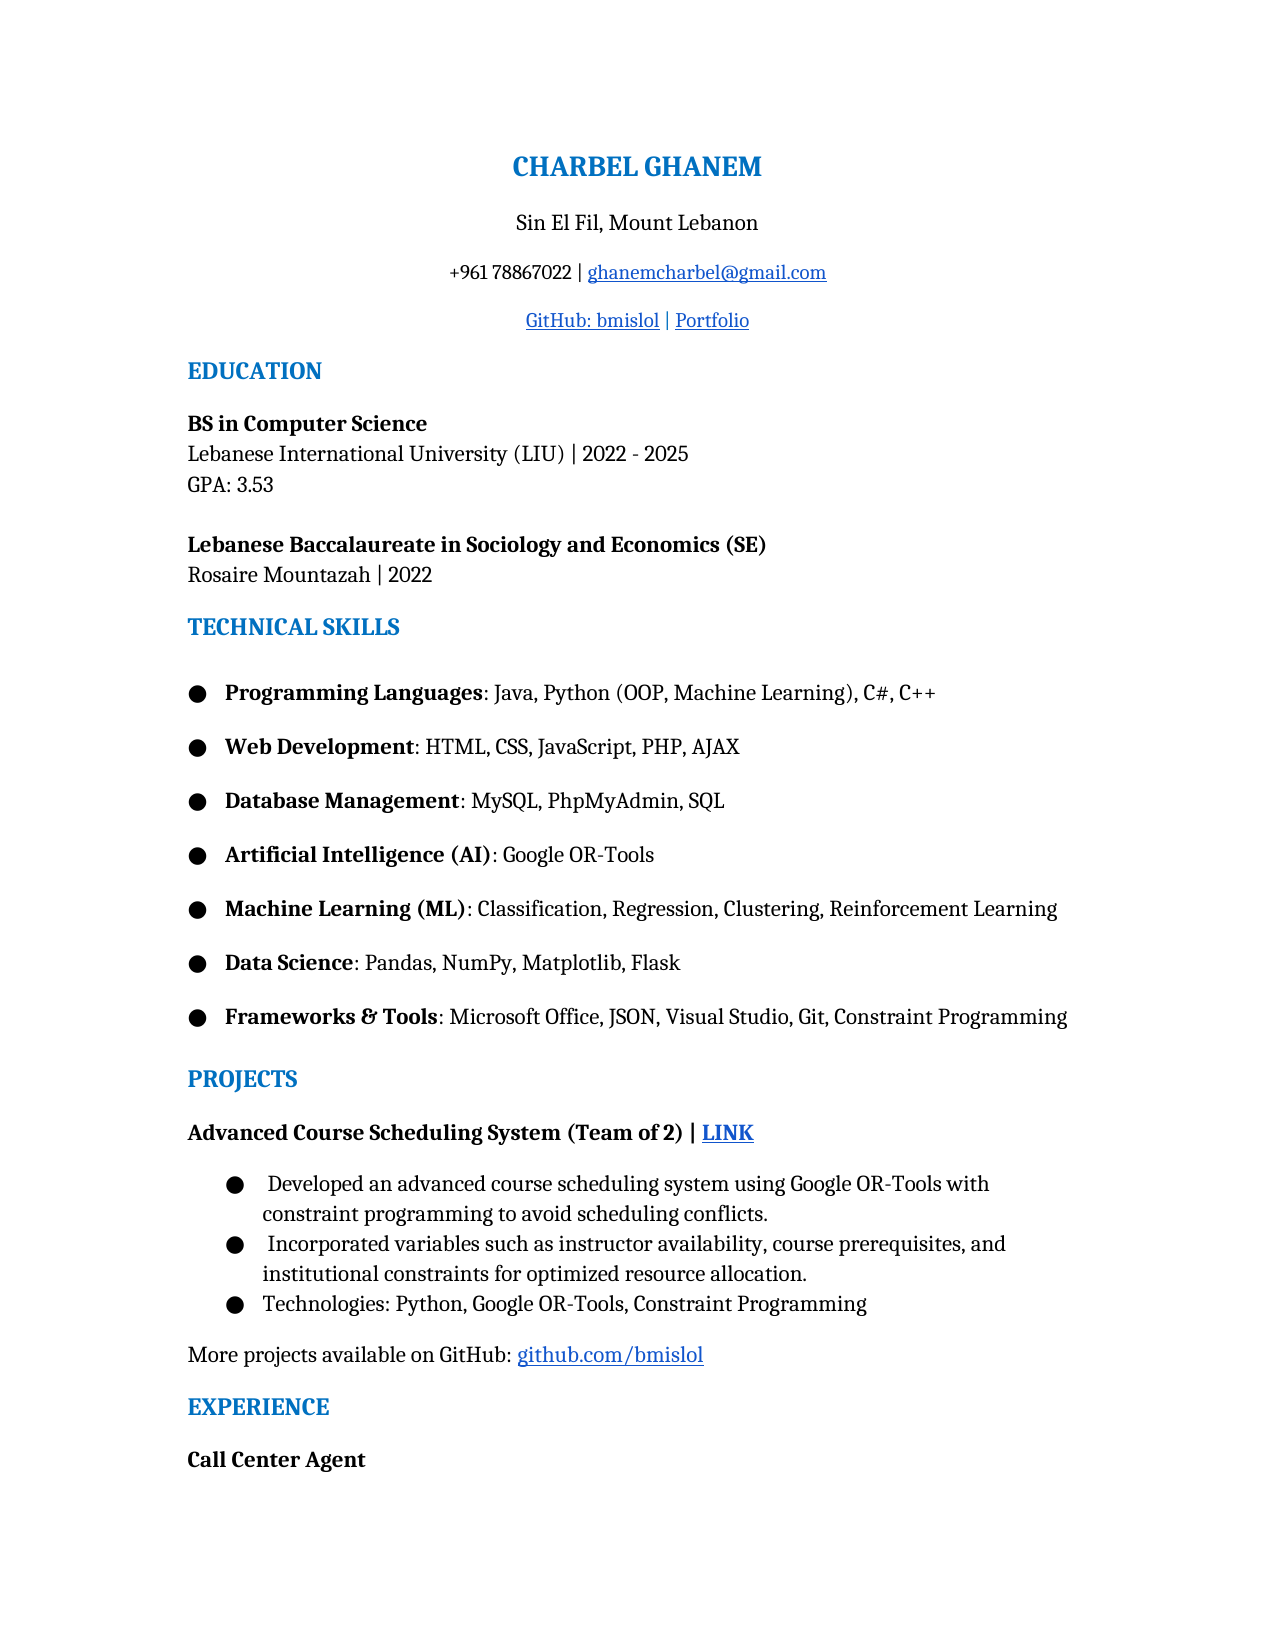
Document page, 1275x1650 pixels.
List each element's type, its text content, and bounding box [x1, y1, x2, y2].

list Programming Languages: Java, Python (OOP, Machine Learning), C#, C++ [187, 667, 1087, 714]
text BS in Computer Science Lebanese International University (LIU) | 2022 - 2025 GPA: 3.53 Lebanese Baccalaureate in Sociology and Economics (SE) Rosaire Mountazah | 2022 [187, 411, 1087, 588]
text +961 78867022 | ghanemcharbel@gmail.com [187, 260, 1087, 284]
text EDUCATION [187, 357, 1087, 386]
text PROJECTS [187, 1065, 1087, 1094]
text Sin El Fil, Mount Lebanon [187, 209, 1087, 236]
list Frameworks & Tools: Microsoft Office, JSON, Visual Studio, Git, Constraint Programming [187, 991, 1087, 1038]
list Artificial Intelligence (AI): Google OR-Tools [187, 829, 1087, 876]
text Advanced Course Scheduling System (Team of 2) | LINK [187, 1119, 1087, 1146]
text GitHub: bmislol | Portfolio [187, 309, 1087, 333]
text EXPERIENCE [187, 1393, 1087, 1422]
text TECHNICAL SKILLS [187, 613, 1087, 642]
text More projects available on GitHub: github.com/bmislol [187, 1342, 1087, 1368]
list Developed an advanced course scheduling system using Google OR-Tools with constraint programming to avoid scheduling conflicts. [225, 1170, 1087, 1227]
list Incorporated variables such as instructor availability, course prerequisites, and institutional constraints for optimized resource allocation. [225, 1231, 1087, 1287]
list Database Management: MySQL, PhpMyAdmin, SQL [187, 775, 1087, 822]
list Data Science: Pandas, NumPy, Matplotlib, Flask [187, 937, 1087, 984]
list Technologies: Python, Google OR-Tools, Constraint Programming [225, 1291, 1087, 1317]
text CHARBEL GHANEM [187, 150, 1087, 183]
text Call Center Agent [187, 1447, 1087, 1473]
list Web Development: HTML, CSS, JavaScript, PHP, AJAX [187, 721, 1087, 768]
list Machine Learning (ML): Classification, Regression, Clustering, Reinforcement Learning [187, 883, 1087, 930]
